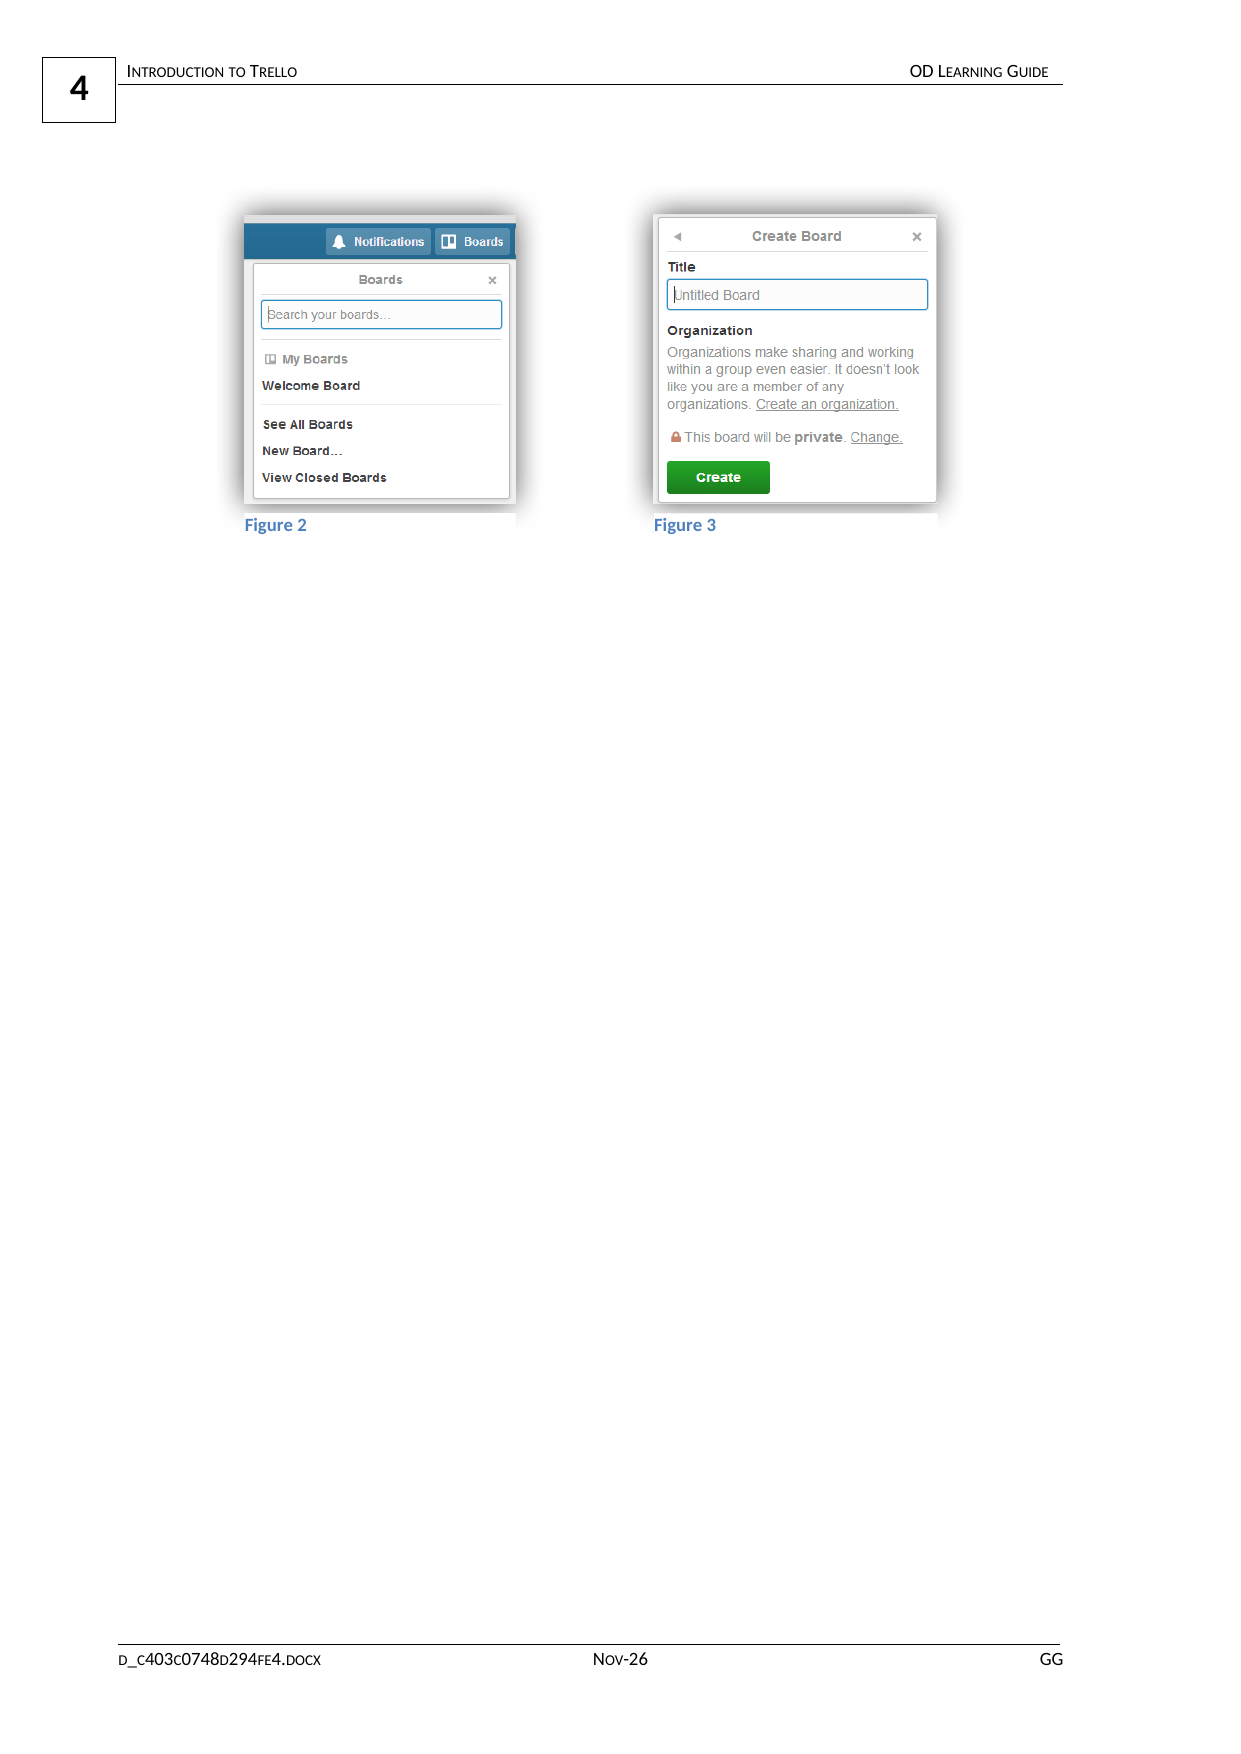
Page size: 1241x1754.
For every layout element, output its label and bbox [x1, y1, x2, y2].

picture [653, 214, 937, 504]
picture [244, 215, 516, 504]
